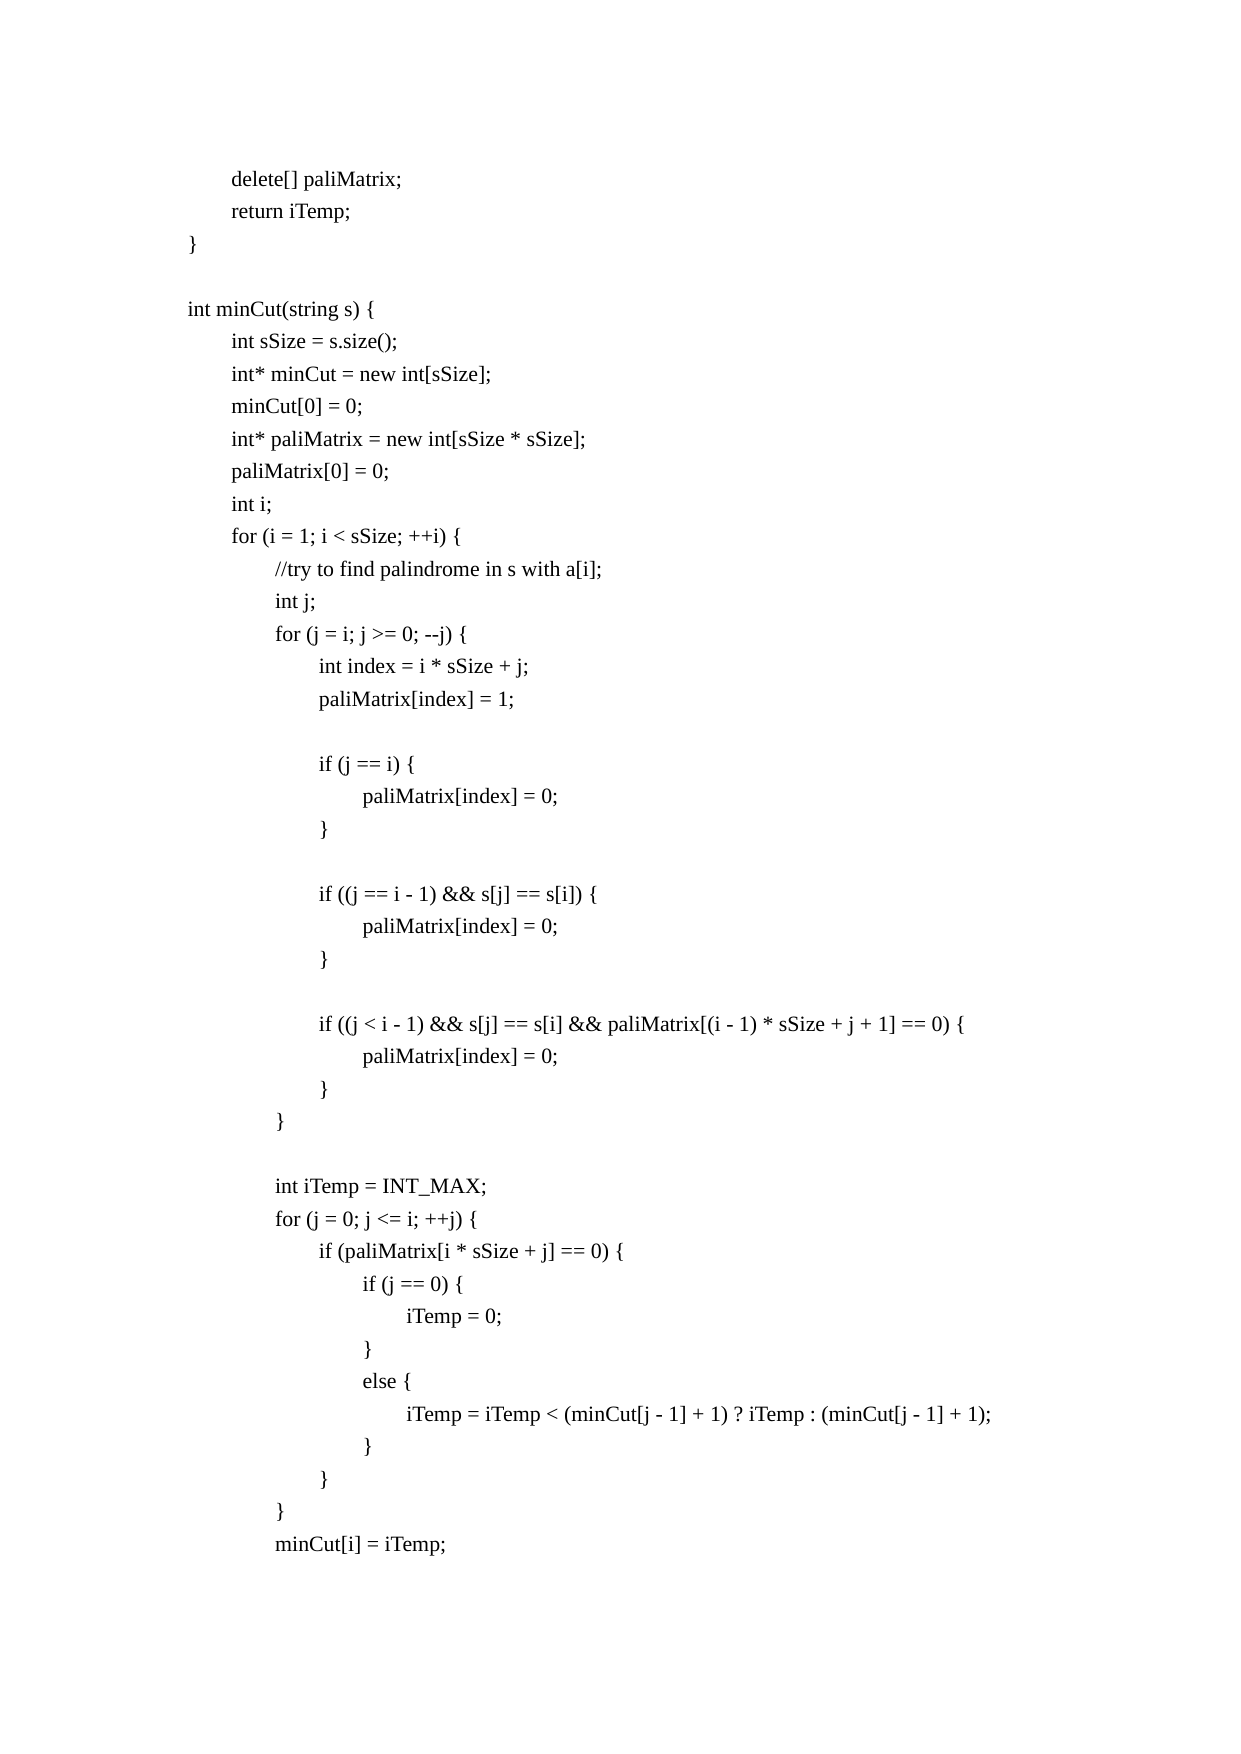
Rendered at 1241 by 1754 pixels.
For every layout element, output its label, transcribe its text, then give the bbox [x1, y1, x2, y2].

text if (j == 0) { [187, 1267, 1053, 1299]
text if (paliMatrix[i * sSize + j] == 0) { [187, 1234, 1053, 1267]
text } [187, 227, 1053, 259]
text if ((j < i - 1) && s[j] == s[i] && paliMatrix[(i - 1) * sSize + j + 1] == 0) { [187, 1007, 1053, 1039]
text int iTemp = INT_MAX; [187, 1169, 1053, 1202]
text paliMatrix[index] = 0; [187, 1039, 1053, 1072]
text for (i = 1; i < sSize; ++i) { [187, 519, 1053, 552]
text paliMatrix[index] = 1; [187, 682, 1053, 714]
text paliMatrix[index] = 0; [187, 779, 1053, 812]
text iTemp = iTemp < (minCut[j - 1] + 1) ? iTemp : (minCut[j - 1] + 1); [187, 1397, 1053, 1429]
text int minCut(string s) { [187, 292, 1053, 324]
text if ((j == i - 1) && s[j] == s[i]) { [187, 877, 1053, 909]
text return iTemp; [187, 194, 1053, 227]
text minCut[i] = iTemp; [187, 1527, 1053, 1559]
text minCut[0] = 0; [187, 389, 1053, 422]
text } [187, 1494, 1053, 1527]
text //try to find palindrome in s with a[i]; [187, 552, 1053, 584]
text int* paliMatrix = new int[sSize * sSize]; [187, 422, 1053, 454]
text paliMatrix[0] = 0; [187, 454, 1053, 487]
text } [187, 1332, 1053, 1364]
text } [187, 812, 1053, 844]
text for (j = 0; j <= i; ++j) { [187, 1202, 1053, 1234]
text } [187, 1429, 1053, 1462]
text } [187, 942, 1053, 974]
text int index = i * sSize + j; [187, 649, 1053, 682]
text int i; [187, 487, 1053, 519]
text delete[] paliMatrix; [187, 162, 1053, 194]
text } [187, 1104, 1053, 1137]
text paliMatrix[index] = 0; [187, 909, 1053, 942]
text else { [187, 1364, 1053, 1397]
text iTemp = 0; [187, 1299, 1053, 1332]
text for (j = i; j >= 0; --j) { [187, 617, 1053, 649]
text int sSize = s.size(); [187, 324, 1053, 357]
text int j; [187, 584, 1053, 617]
text int* minCut = new int[sSize]; [187, 357, 1053, 389]
text } [187, 1072, 1053, 1104]
text if (j == i) { [187, 747, 1053, 779]
text } [187, 1462, 1053, 1494]
